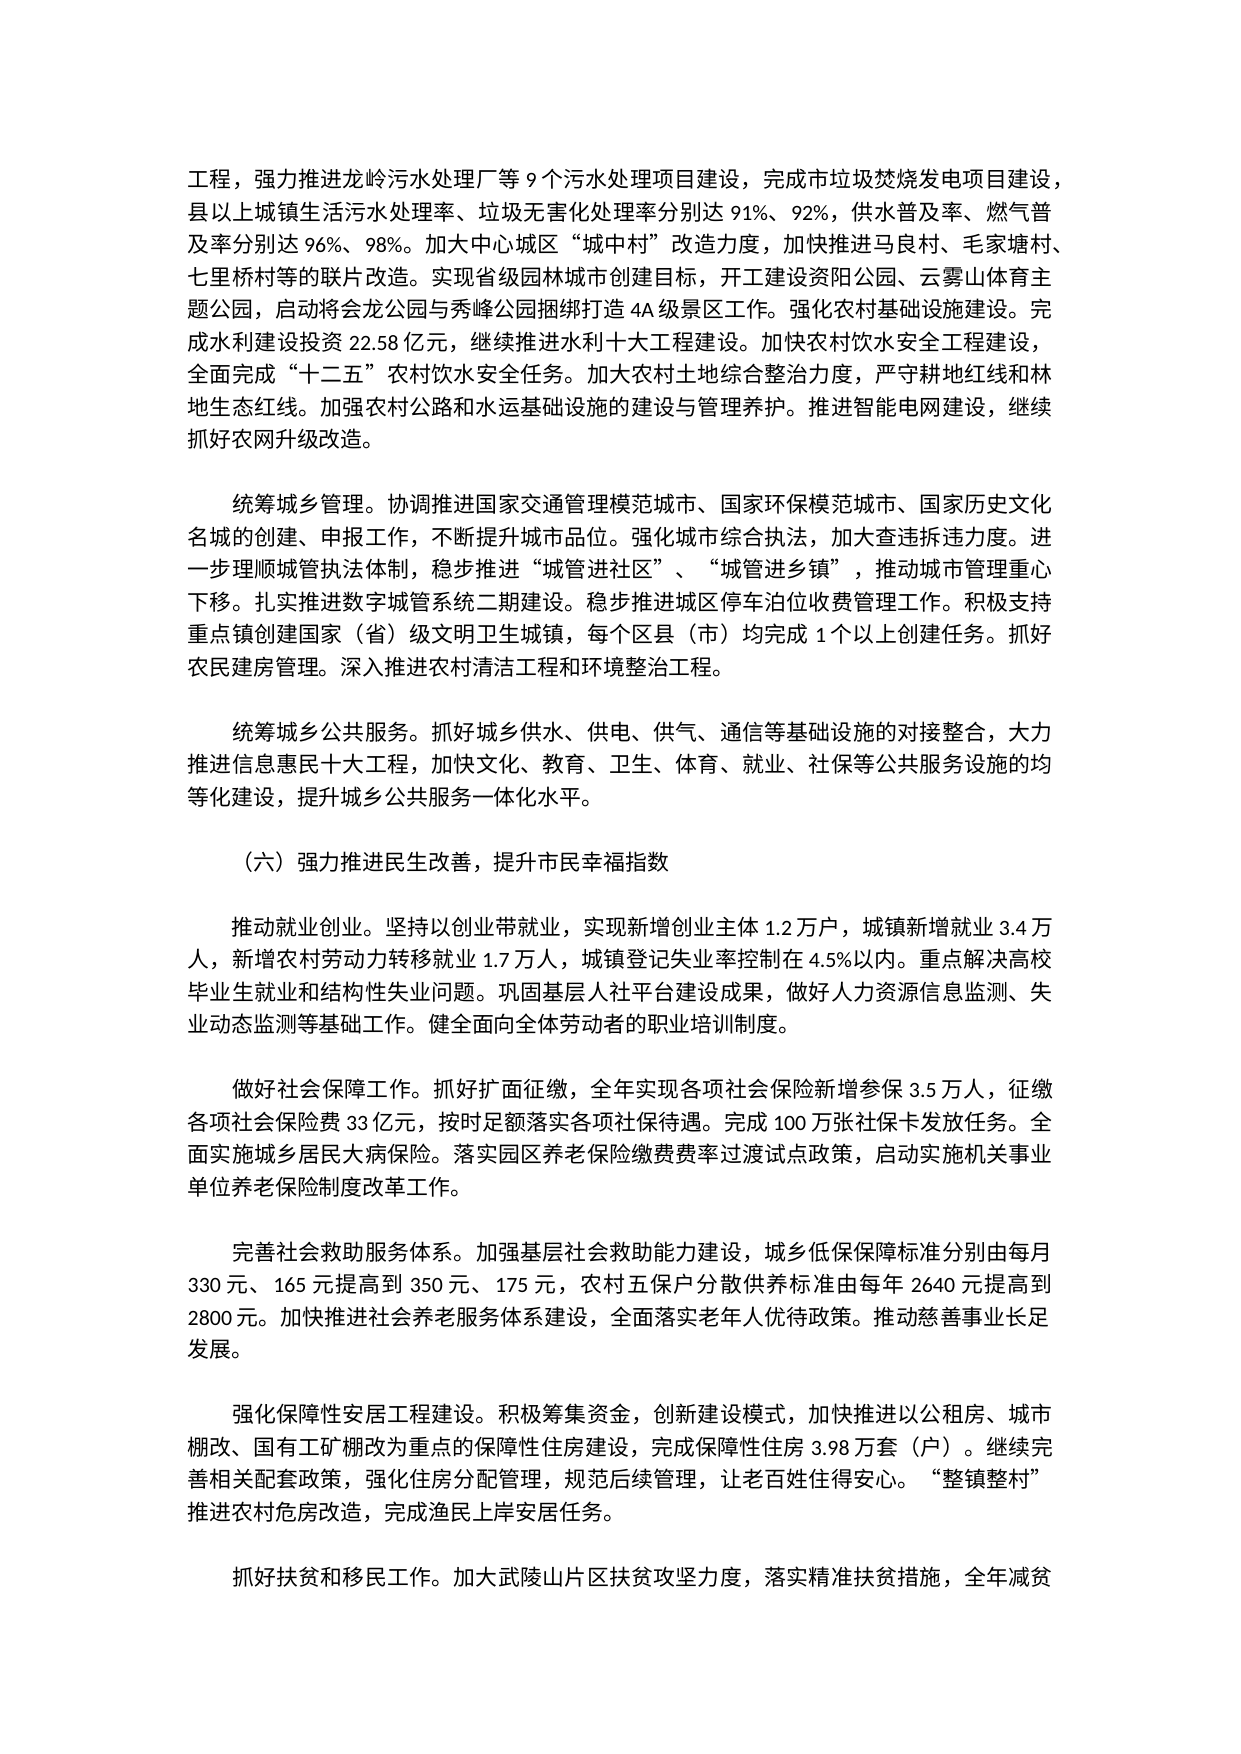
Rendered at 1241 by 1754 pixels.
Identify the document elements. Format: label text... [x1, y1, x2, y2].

text 统筹城乡管理。协调推进国家交通管理模范城市、国家环保模范城市、国家历史文化名城的创建、申报工作，不断提升城市品位。强化城市综合执法，加大查违拆违力度。进一步理顺城管执法体制，稳步推进“城管进社区”、“城管进乡镇”，推动城市管理重心下移。扎实推进数字城管系统二期建设。稳步推进城区停车泊位收费管理工作。积极支持重点镇创建国家（省）级文明卫生城镇，每个区县（市）均完成1个以上创建任务。抓好农民建房管理。深入推进农村清洁工程和环境整治工程。 [187, 487, 1053, 682]
text 做好社会保障工作。抓好扩面征缴，全年实现各项社会保险新增参保3.5万人，征缴各项社会保险费33亿元，按时足额落实各项社保待遇。完成100万张社保卡发放任务。全面实施城乡居民大病保险。落实园区养老保险缴费费率过渡试点政策，启动实施机关事业单位养老保险制度改革工作。 [187, 1072, 1053, 1202]
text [187, 1559, 1053, 1592]
text （六）强力推进民生改善，提升市民幸福指数 [187, 844, 1053, 877]
text 完善社会救助服务体系。加强基层社会救助能力建设，城乡低保保障标准分别由每月330元、165元提高到350元、175元，农村五保户分散供养标准由每年2640元提高到2800元。加快推进社会养老服务体系建设，全面落实老年人优待政策。推动慈善事业长足发展。 [187, 1234, 1053, 1364]
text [187, 162, 1053, 454]
text 强化保障性安居工程建设。积极筹集资金，创新建设模式，加快推进以公租房、城市棚改、国有工矿棚改为重点的保障性住房建设，完成保障性住房3.98万套（户）。继续完善相关配套政策，强化住房分配管理，规范后续管理，让老百姓住得安心。“整镇整村”推进农村危房改造，完成渔民上岸安居任务。 [187, 1397, 1053, 1527]
text 统筹城乡公共服务。抓好城乡供水、供电、供气、通信等基础设施的对接整合，大力推进信息惠民十大工程，加快文化、教育、卫生、体育、就业、社保等公共服务设施的均等化建设，提升城乡公共服务一体化水平。 [187, 714, 1053, 812]
text 推动就业创业。坚持以创业带就业，实现新增创业主体1.2万户，城镇新增就业3.4万人，新增农村劳动力转移就业1.7万人，城镇登记失业率控制在4.5%以内。重点解决高校毕业生就业和结构性失业问题。巩固基层人社平台建设成果，做好人力资源信息监测、失业动态监测等基础工作。健全面向全体劳动者的职业培训制度。 [187, 909, 1053, 1039]
